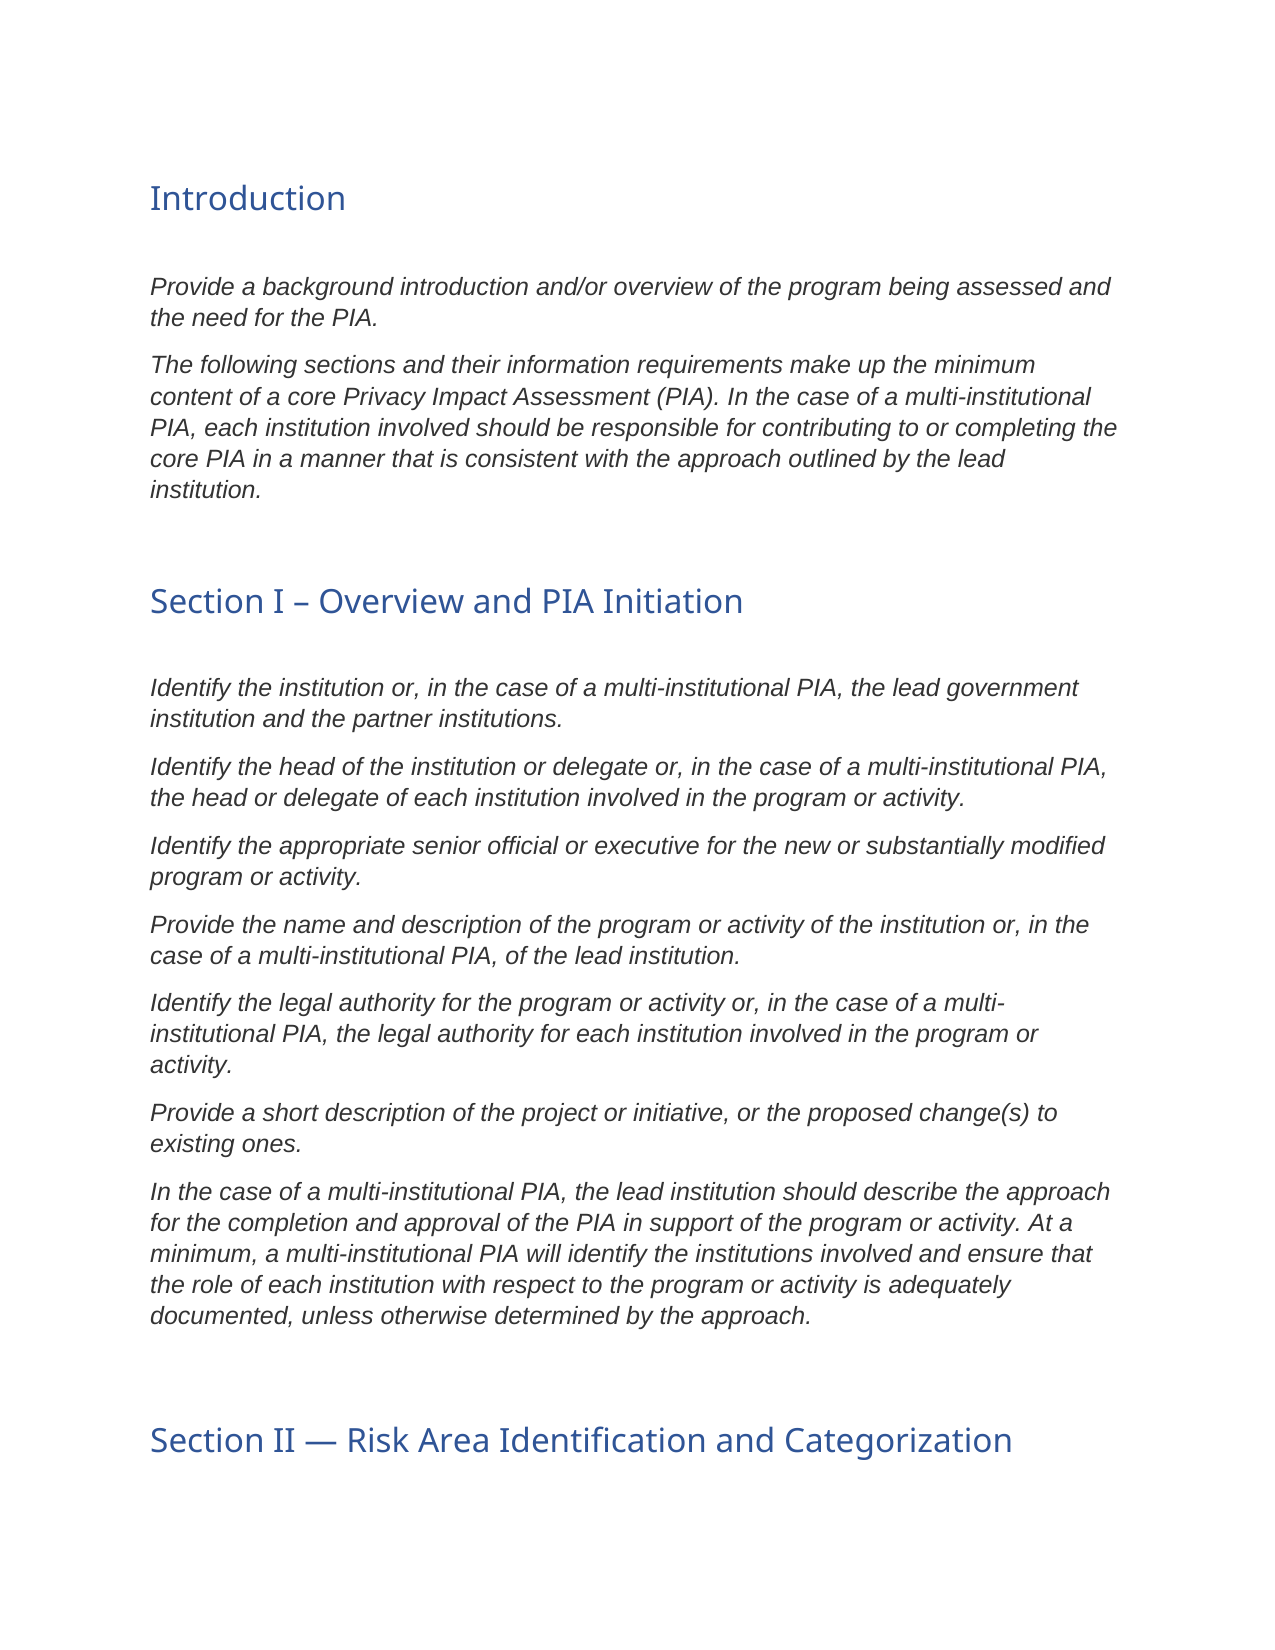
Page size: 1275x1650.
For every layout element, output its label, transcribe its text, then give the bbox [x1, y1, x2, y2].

text Provide the name and description of the program or activity of the institution or, in the case of a multi-institutional PIA, of the lead institution. [150, 909, 1125, 969]
text Identify the head of the institution or delegate or, in the case of a multi-institutional PIA, the head or delegate of each institution involved in the program or activity. [150, 752, 1125, 812]
text In the case of a multi-institutional PIA, the lead institution should describe the approach for the completion and approval of the PIA in support of the program or activity. At a minimum, a multi-institutional PIA will identify the institutions involved and ensure that the role of each institution with respect to the program or activity is adequately documented, unless otherwise determined by the approach. [150, 1177, 1125, 1330]
text The following sections and their information requirements make up the minimum content of a core Privacy Impact Assessment (PIA). In the case of a multi-institutional PIA, each institution involved should be responsible for contributing to or completing the core PIA in a manner that is consistent with the approach outlined by the lead institution. [150, 350, 1125, 503]
text Provide a background introduction and/or overview of the program being assessed and the need for the PIA. [150, 272, 1125, 331]
subtitle Section I – Overview and PIA Initiation [150, 577, 1125, 623]
text Identify the appropriate senior official or executive for the new or substantially modified program or activity. [150, 831, 1125, 891]
subtitle Section II — Risk Area Identification and Categorization [150, 1416, 1125, 1462]
subtitle Introduction [150, 175, 1125, 220]
text Identify the legal authority for the program or activity or, in the case of a multi-institutional PIA, the legal authority for each institution involved in the program or activity. [150, 988, 1125, 1079]
text Identify the institution or, in the case of a multi-institutional PIA, the lead government institution and the partner institutions. [150, 673, 1125, 733]
text Provide a short description of the project or initiative, or the proposed change(s) to existing ones. [150, 1098, 1125, 1158]
